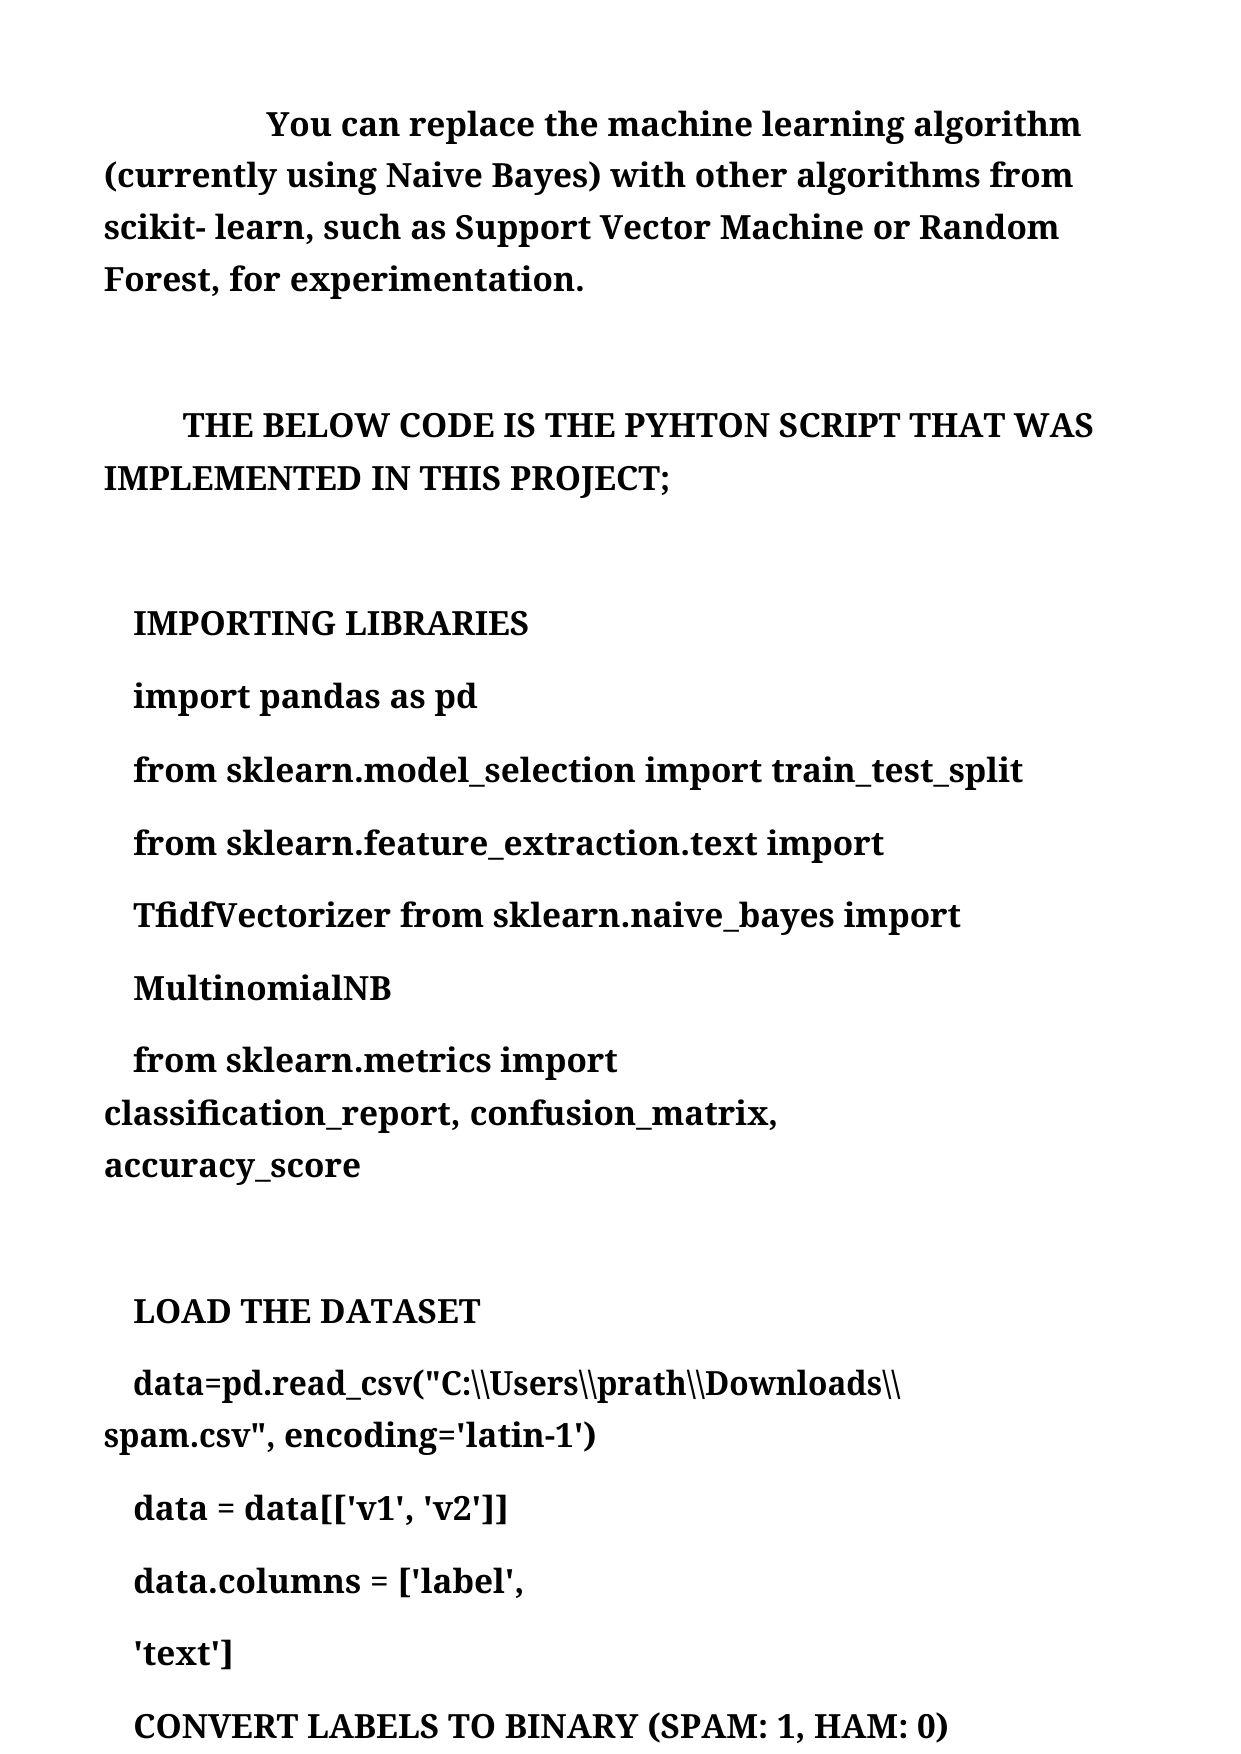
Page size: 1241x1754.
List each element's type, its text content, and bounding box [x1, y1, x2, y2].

text You can replace the machine learning algorithm [266, 102, 1159, 144]
text (currently using Naive Bayes) with other algorithms from scikit- learn, such as Support Vector Machine or Random Forest, for experimentation. [103, 151, 1081, 301]
text data = data[['v1', 'v2']] data.columns = ['label', 'text'] [133, 1485, 623, 1675]
text LOAD THE DATASET [133, 1287, 1159, 1333]
text from sklearn.feature_extraction.text import TfidfVectorizer from sklearn.naive_bayes import MultinomialNB [133, 819, 1056, 1010]
text import pandas as pd [133, 673, 1159, 718]
text from sklearn.model_selection import train_test_split [133, 746, 1159, 792]
text THE BELOW CODE IS THE PYHTON SCRIPT THAT WAS IMPLEMENTED IN THIS PROJECT; [103, 402, 1159, 500]
text from sklearn.metrics import classification_report, confusion_matrix, accuracy_score [103, 1037, 887, 1187]
text IMPORTING LIBRARIES [133, 600, 1159, 646]
text CONVERT LABELS TO BINARY (SPAM: 1, HAM: 0) [133, 1703, 1159, 1748]
text data=pd.read_csv("C:\\Users\\prath\\Downloads\\spam.csv", encoding='latin-1') [103, 1360, 1032, 1458]
